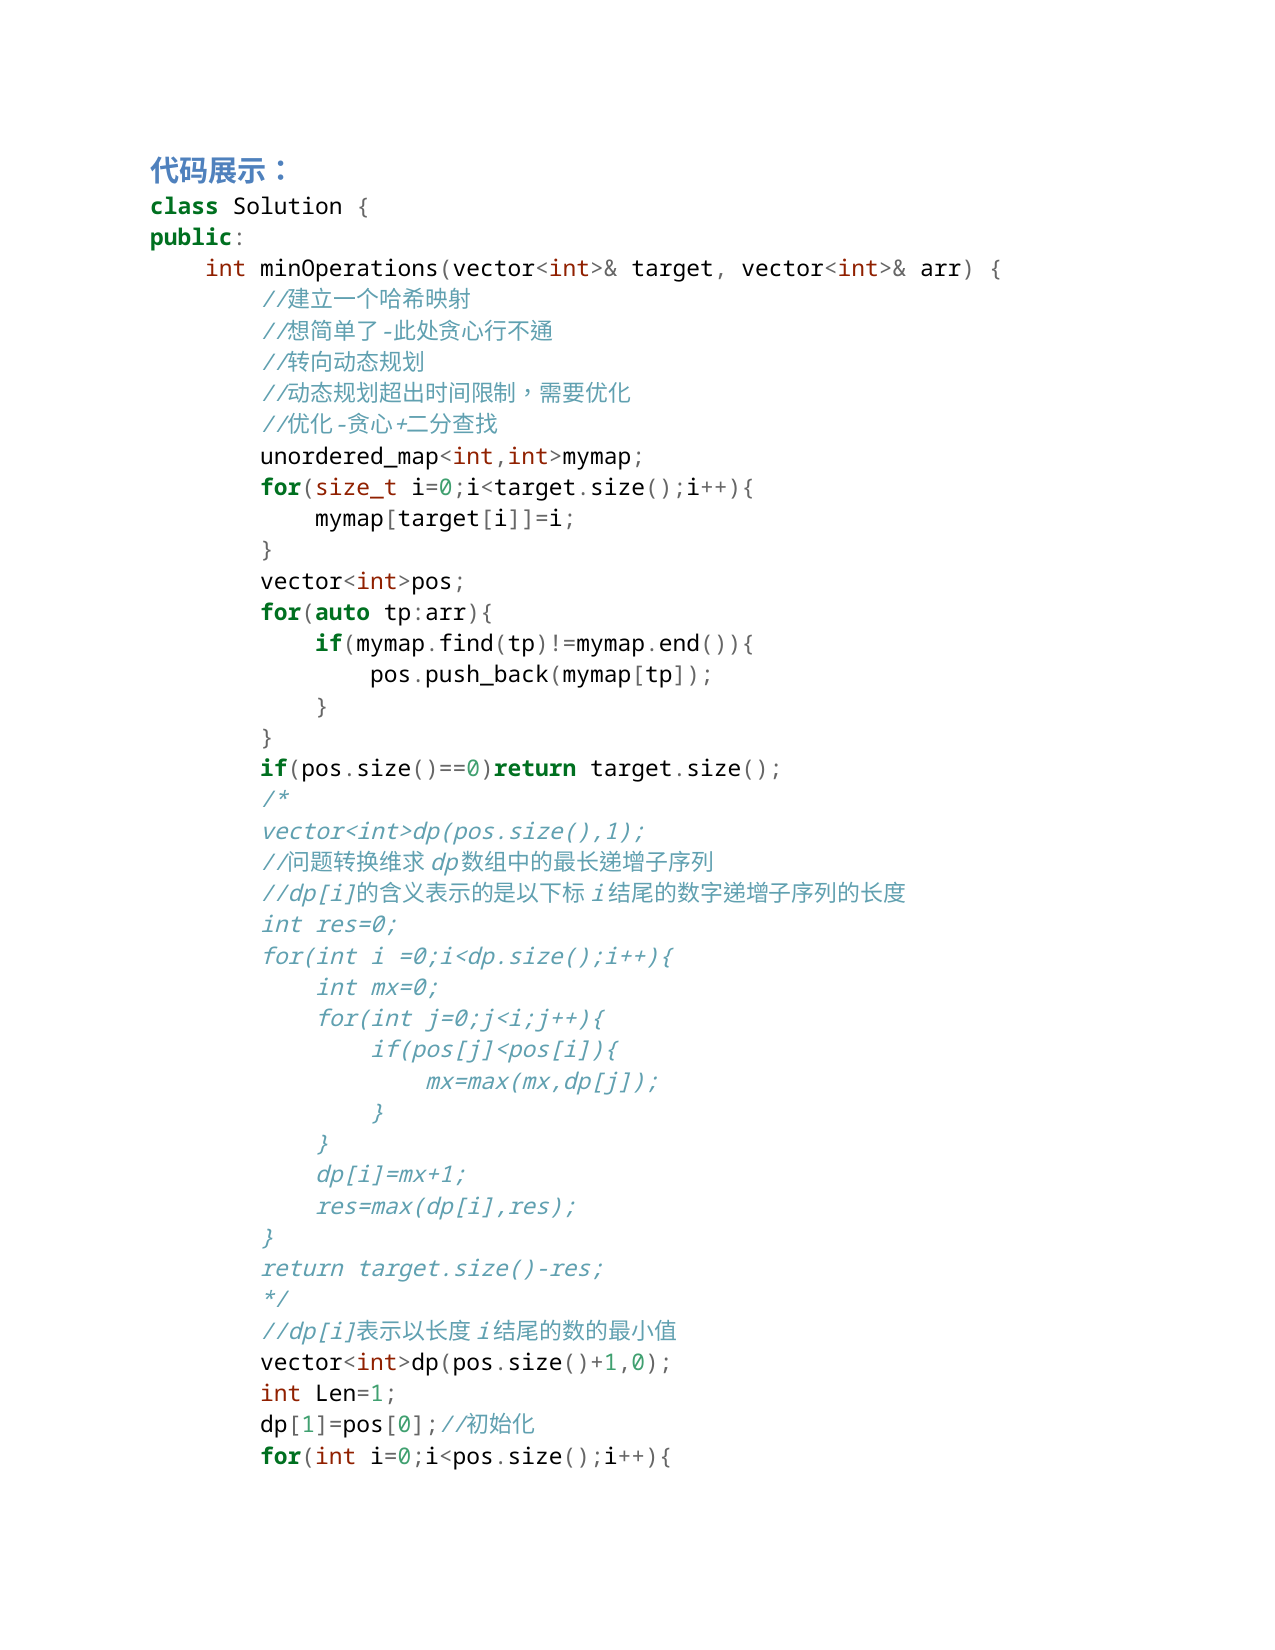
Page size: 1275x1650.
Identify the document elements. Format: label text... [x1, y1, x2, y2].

subtitle 代码展示： [150, 150, 1125, 190]
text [150, 190, 1125, 1471]
